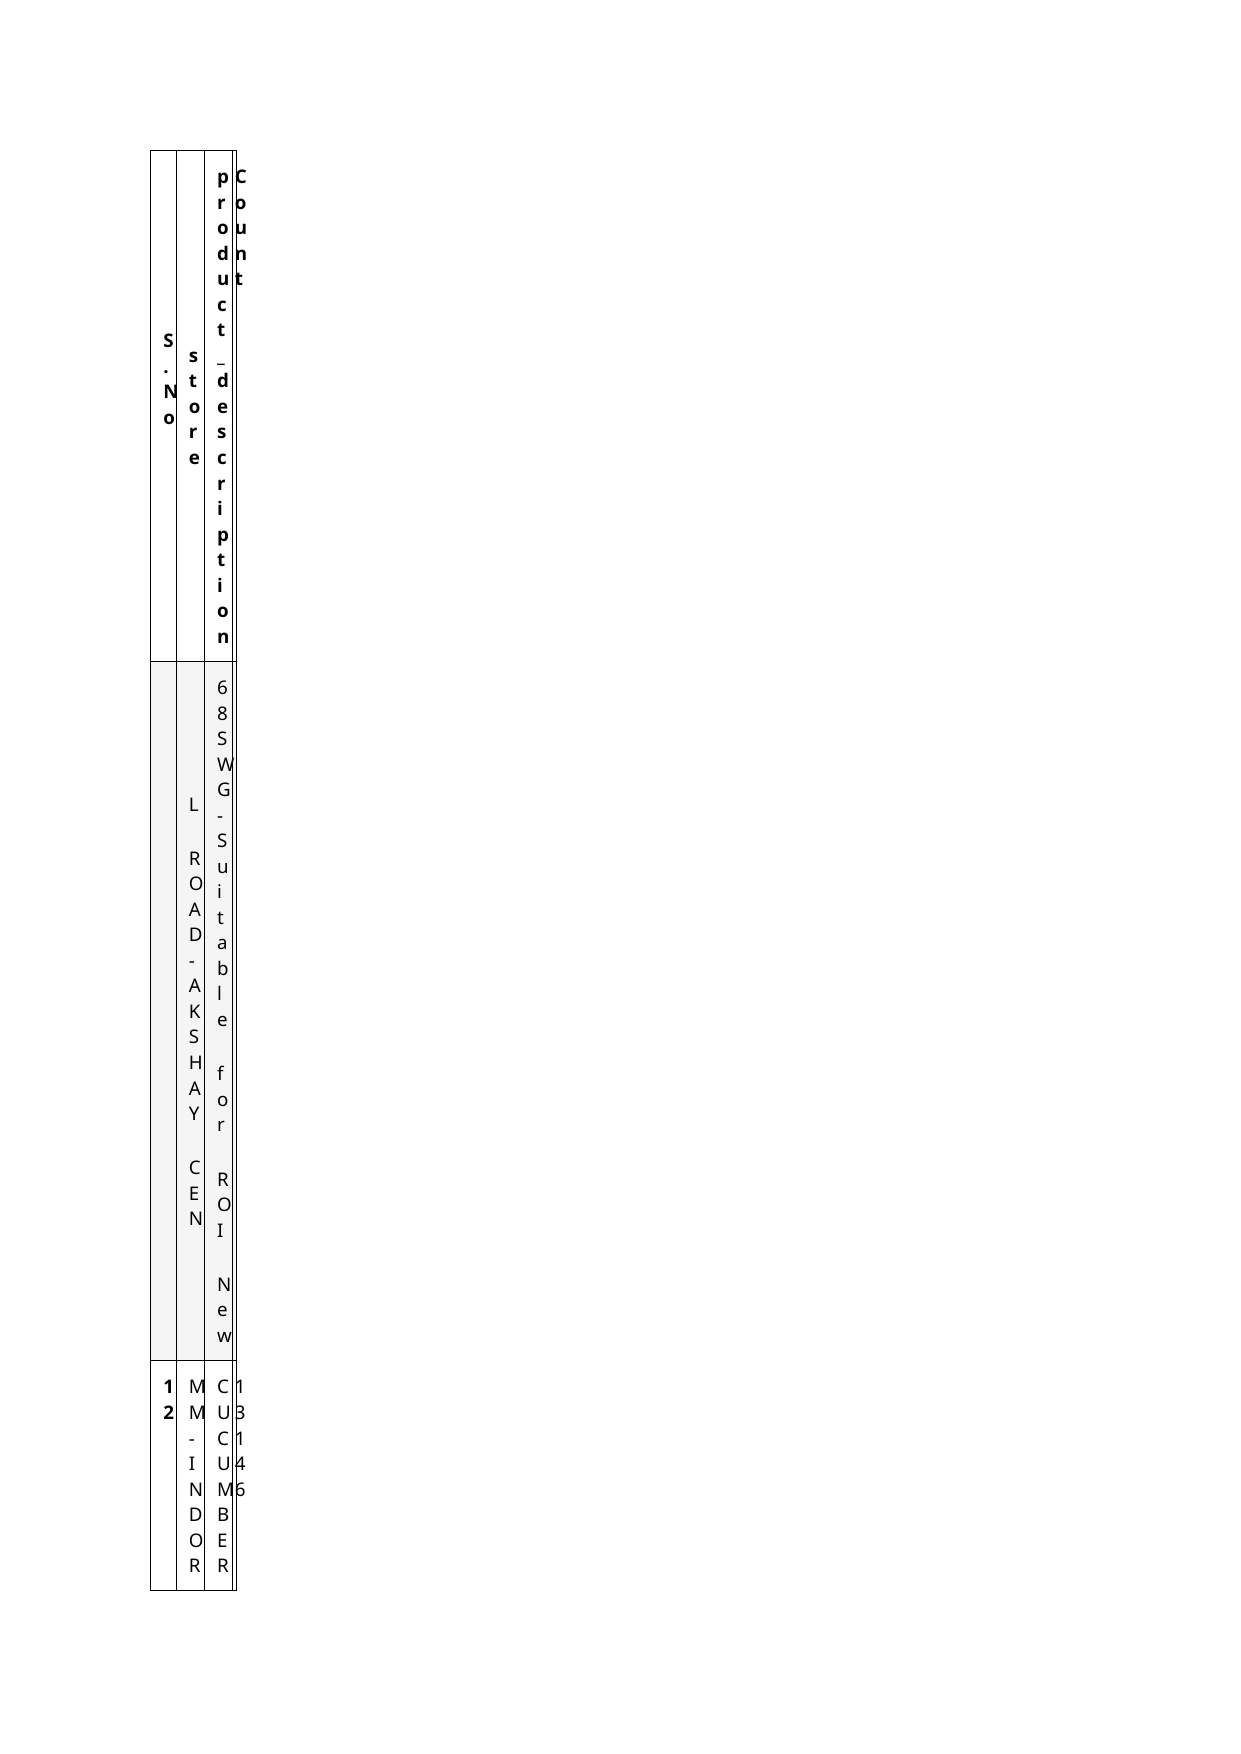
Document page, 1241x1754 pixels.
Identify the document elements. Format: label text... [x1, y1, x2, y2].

table_cell MM-INDORE-MALHAR MEGA MALL [177, 1361, 204, 1590]
table_cell BB-CB-20X25X168SWG-Suitable for ROI New [205, 662, 232, 1360]
table_header S.No [151, 151, 176, 661]
table_cell MM-HUBLI-GOKUL ROAD-AKSHAY CEN [177, 662, 204, 1360]
table_header product_description [205, 151, 232, 661]
table_header store [177, 151, 204, 661]
table_cell CUCUMBER GREEN LOOSE [205, 1361, 232, 1590]
table_cell 12 [151, 1361, 176, 1590]
table_cell 10 [151, 662, 176, 1360]
